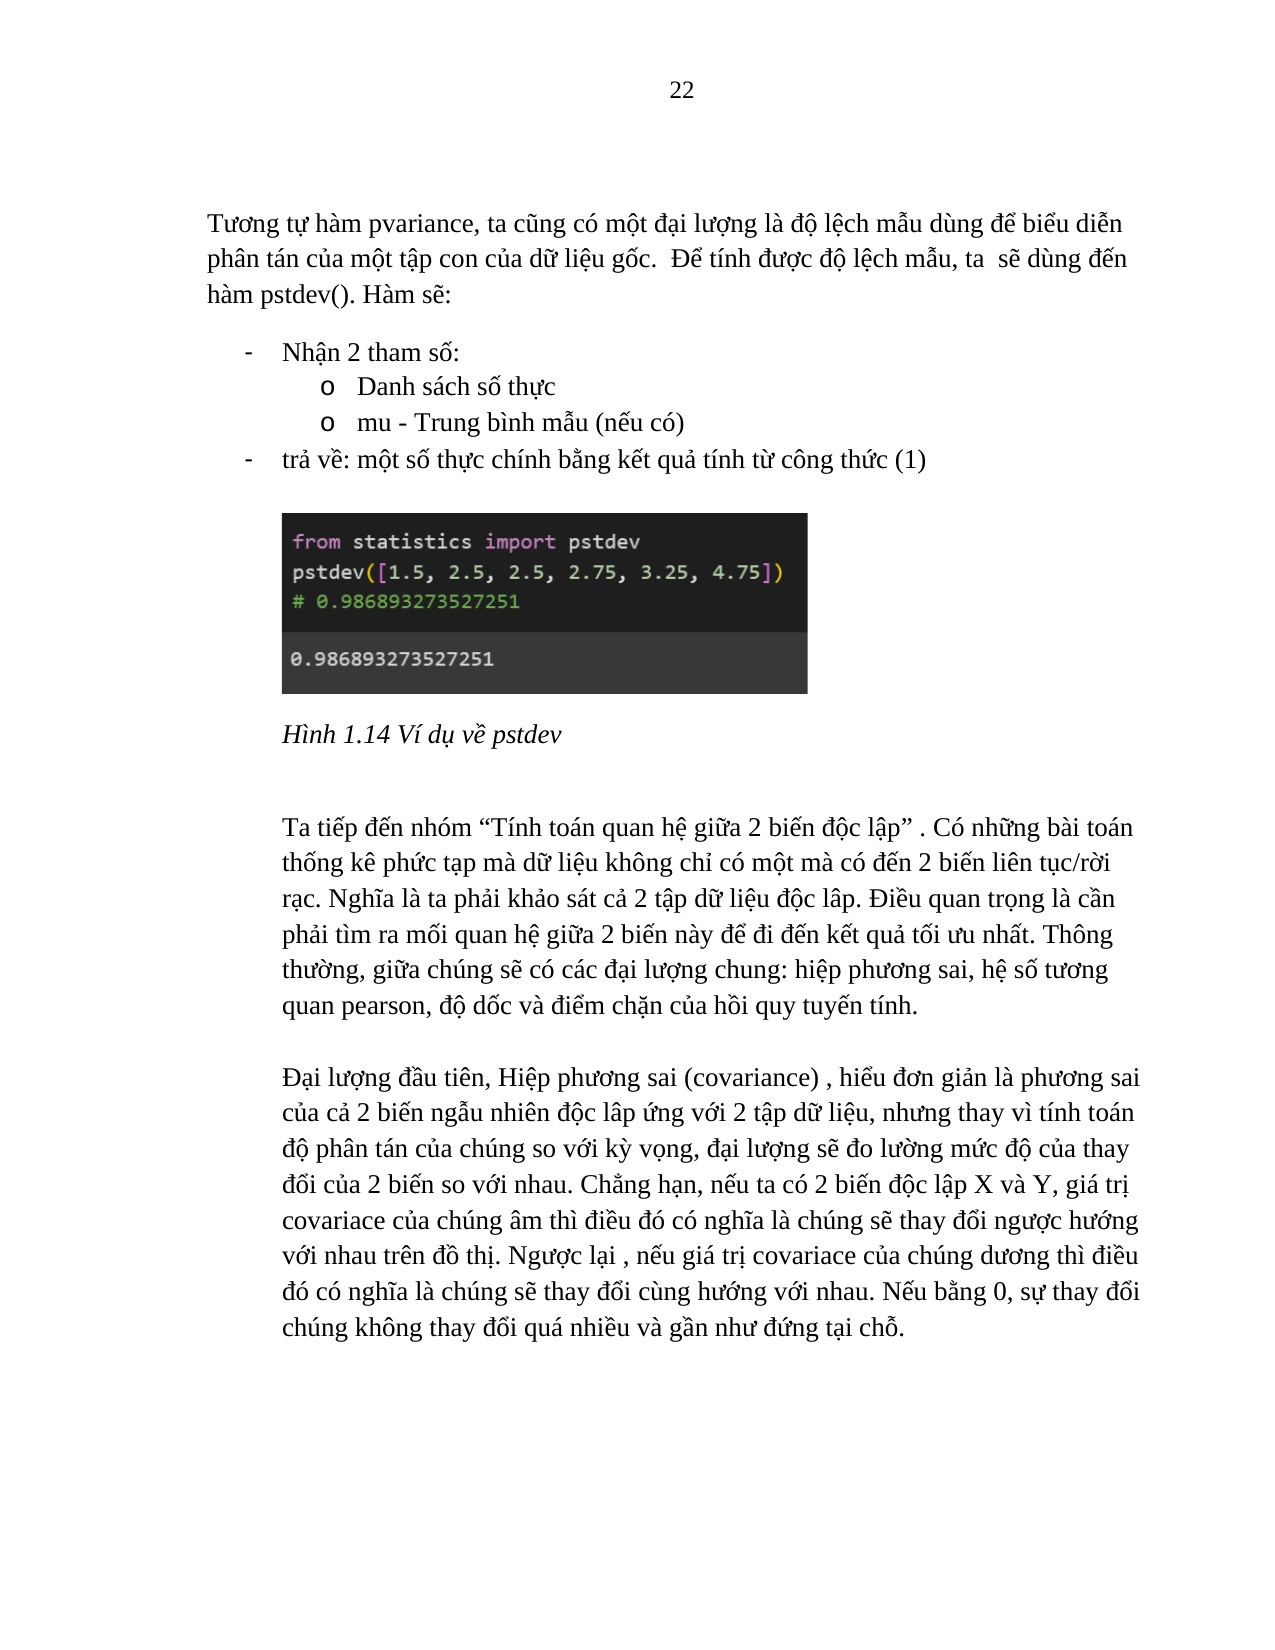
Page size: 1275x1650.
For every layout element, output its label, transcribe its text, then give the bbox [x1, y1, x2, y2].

text Hình 1.14 Ví dụ về pstdev [207, 718, 1157, 749]
list mu - Trung bình mẫu (nếu có) [319, 406, 1157, 440]
list Danh sách số thực [319, 370, 1157, 404]
list Đại lượng đầu tiên, Hiệp phương sai (covariance) , hiểu đơn giản là phương sai của cả 2 biến ngẫu nhiên độc lâp ứng với 2 tập dữ liệu, nhưng thay vì tính toán độ phân tán của chúng so với kỳ vọng, đại lượng sẽ đo lường mức độ của thay đổi của 2 biến so với nhau. Chẳng hạn, nếu ta có 2 biến độc lập X và Y, giá trị covariace của chúng âm thì điều đó có nghĩa là chúng sẽ thay đổi ngược hướng với nhau trên đồ thị. Ngược lại , nếu giá trị covariace của chúng dương thì điều đó có nghĩa là chúng sẽ thay đổi cùng hướng với nhau. Nếu bằng 0, sự thay đổi chúng không thay đổi quá nhiều và gần như đứng tại chỗ. [282, 1061, 1157, 1342]
picture [281, 513, 808, 694]
list Ta tiếp đến nhóm “Tính toán quan hệ giữa 2 biến độc lập” . Có những bài toán thống kê phức tạp mà dữ liệu không chỉ có một mà có đến 2 biến liên tục/rời rạc. Nghĩa là ta phải khảo sát cả 2 tập dữ liệu độc lâp. Điều quan trọng là cần phải tìm ra mối quan hệ giữa 2 biến này để đi đến kết quả tối ưu nhất. Thông thường, giữa chúng sẽ có các đại lượng chung: hiệp phương sai, hệ số tương quan pearson, độ dốc và điểm chặn của hồi quy tuyến tính. [282, 811, 1157, 1021]
text Tương tự hàm pvariance, ta cũng có một đại lượng là độ lệch mẫu dùng để biểu diễn phân tán của một tập con của dữ liệu gốc. Để tính được độ lệch mẫu, ta sẽ dùng đến hàm pstdev(). Hàm sẽ: [207, 207, 1157, 309]
list Nhận 2 tham số: [244, 335, 1157, 368]
list trả về: một số thực chính bằng kết quả tính từ công thức (1) [244, 442, 1157, 476]
